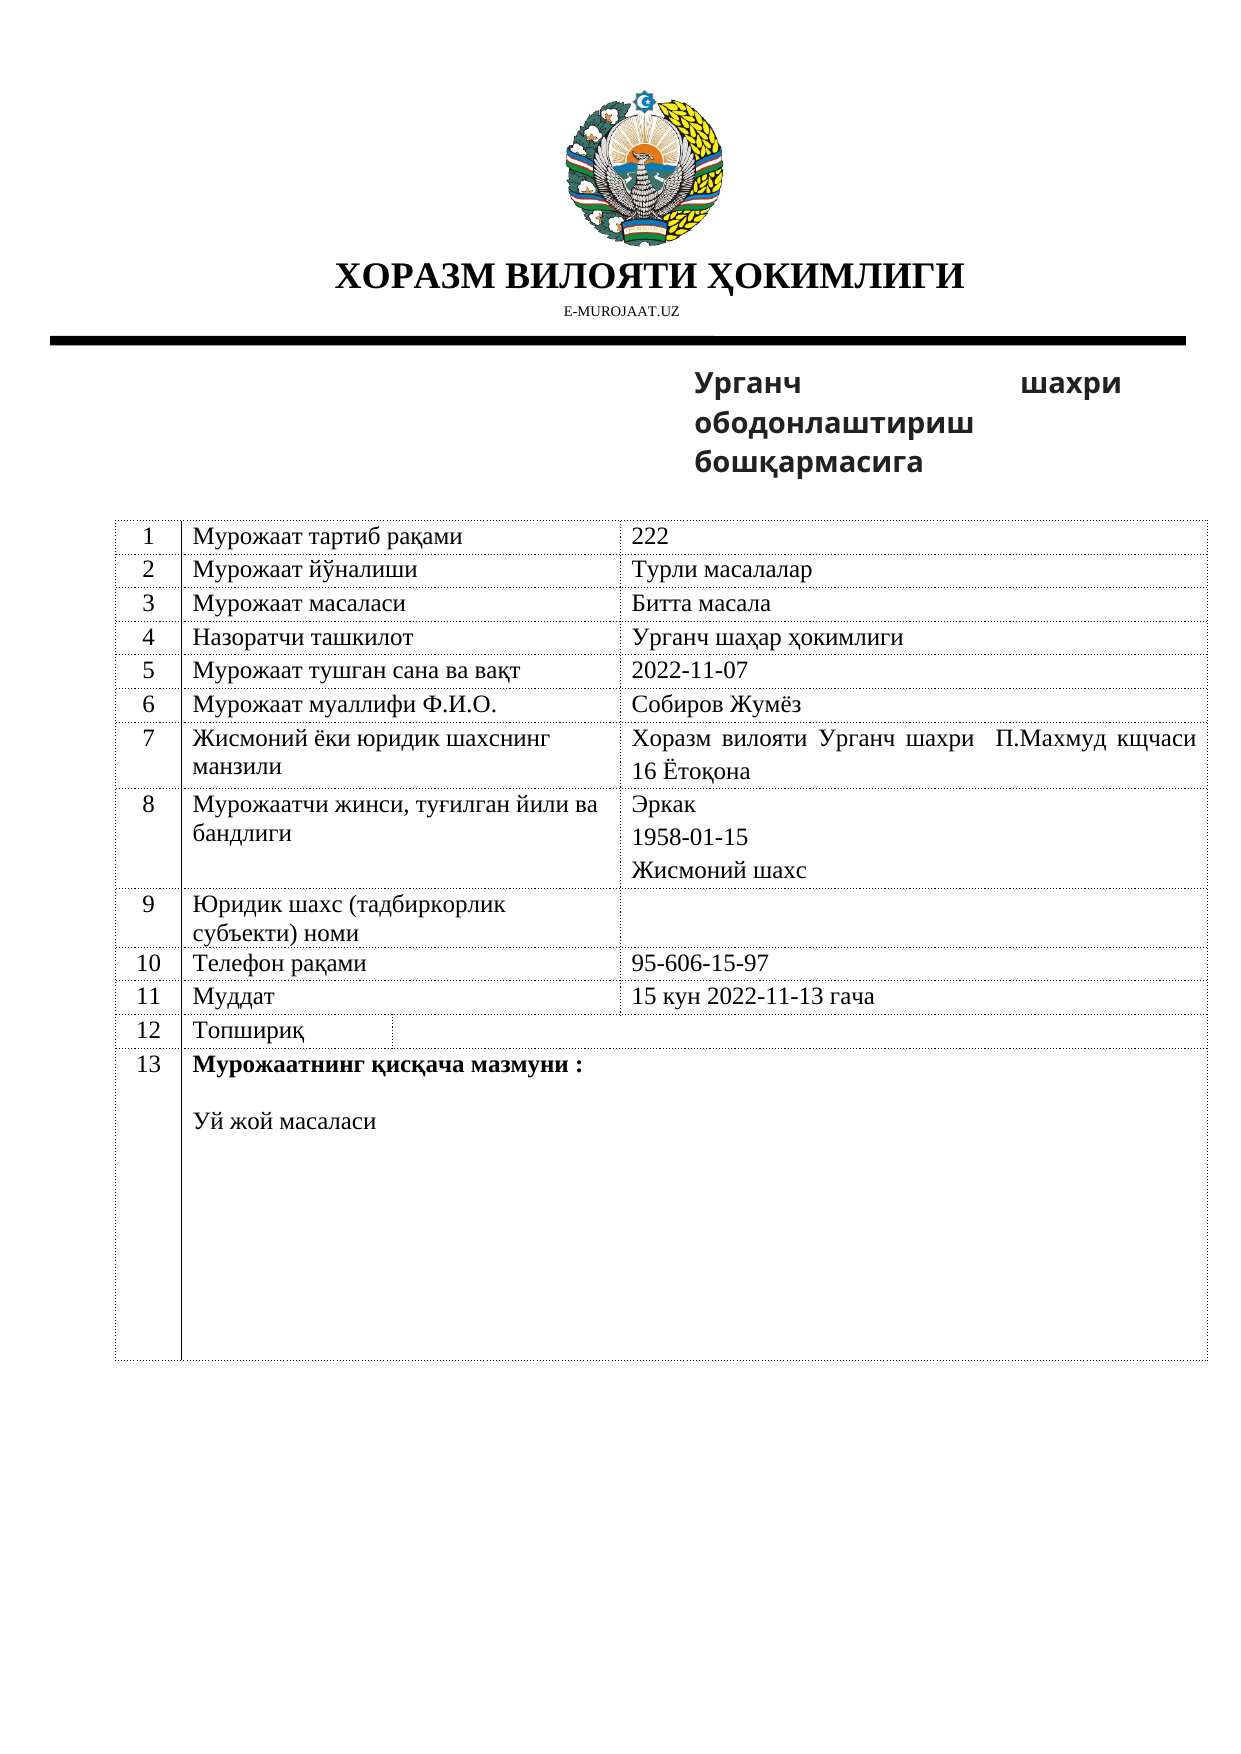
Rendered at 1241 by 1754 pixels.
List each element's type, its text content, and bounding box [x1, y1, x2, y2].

table_cell Мурожаатчи жинси, туғилган йили ва бандлиги [182, 788, 620, 888]
table_cell 9 [115, 888, 181, 947]
table_cell Эркак 1958-01-15 Жисмоний шахс [620, 788, 1208, 888]
table_cell Мурожаат йўналиши [182, 554, 620, 587]
table_cell Турли масалалар [620, 554, 1208, 587]
table_cell Мурожаат масаласи [182, 587, 620, 621]
table_cell [620, 888, 1208, 947]
table_header 1 [115, 520, 181, 553]
table_cell 11 [115, 980, 181, 1014]
table_cell Собиров Жумёз [620, 688, 1208, 722]
table_cell 7 [115, 722, 181, 788]
table_cell Муддат [182, 980, 620, 1014]
table_cell 8 [115, 788, 181, 888]
table_cell Урганч шаҳар ҳокимлиги [620, 621, 1208, 654]
table_cell Мурожаатнинг қисқача мазмуни : Уй жой масаласи [182, 1048, 1208, 1360]
table_cell 2 [115, 554, 181, 587]
picture [562, 88, 725, 248]
table_cell 95-606-15-97 [620, 947, 1208, 980]
table_cell Назоратчи ташкилот [182, 621, 620, 654]
table_header 222 [620, 520, 1208, 553]
table_cell 10 [115, 947, 181, 980]
table_header Мурожаат тартиб рақами [182, 520, 620, 553]
text E-MUROJAAT.UZ [121, 303, 1122, 320]
table_cell Топшириқ [182, 1014, 392, 1048]
table_cell 5 [115, 654, 181, 688]
table_cell 13 [115, 1048, 181, 1360]
table_cell 6 [115, 688, 181, 722]
table_cell Мурожаат муаллифи Ф.И.О. [182, 688, 620, 722]
table_cell 4 [115, 621, 181, 654]
table_cell 3 [115, 587, 181, 621]
table_cell 15 кун 2022-11-13 гача [620, 980, 1208, 1014]
table_cell Мурожаат тушган сана ва вақт [182, 654, 620, 688]
text Урганч шахри ободонлаштириш бошқармасига [694, 362, 1122, 481]
text ХОРАЗМ ВИЛОЯТИ ҲОКИМЛИГИ [177, 89, 1122, 297]
table_cell Хоразм вилояти Урганч шахри П.Махмуд кщчаси 16 Ётоқона [620, 722, 1208, 788]
table_cell Битта масала [620, 587, 1208, 621]
table_cell [392, 1014, 1208, 1048]
table_cell Телефон рақами [182, 947, 620, 980]
table_cell Юридик шахс (тадбиркорлик субъекти) номи [182, 888, 620, 947]
table_cell Жисмоний ёки юридик шахснинг манзили [182, 722, 620, 788]
table_cell 12 [115, 1014, 181, 1048]
table_cell 2022-11-07 [620, 654, 1208, 688]
